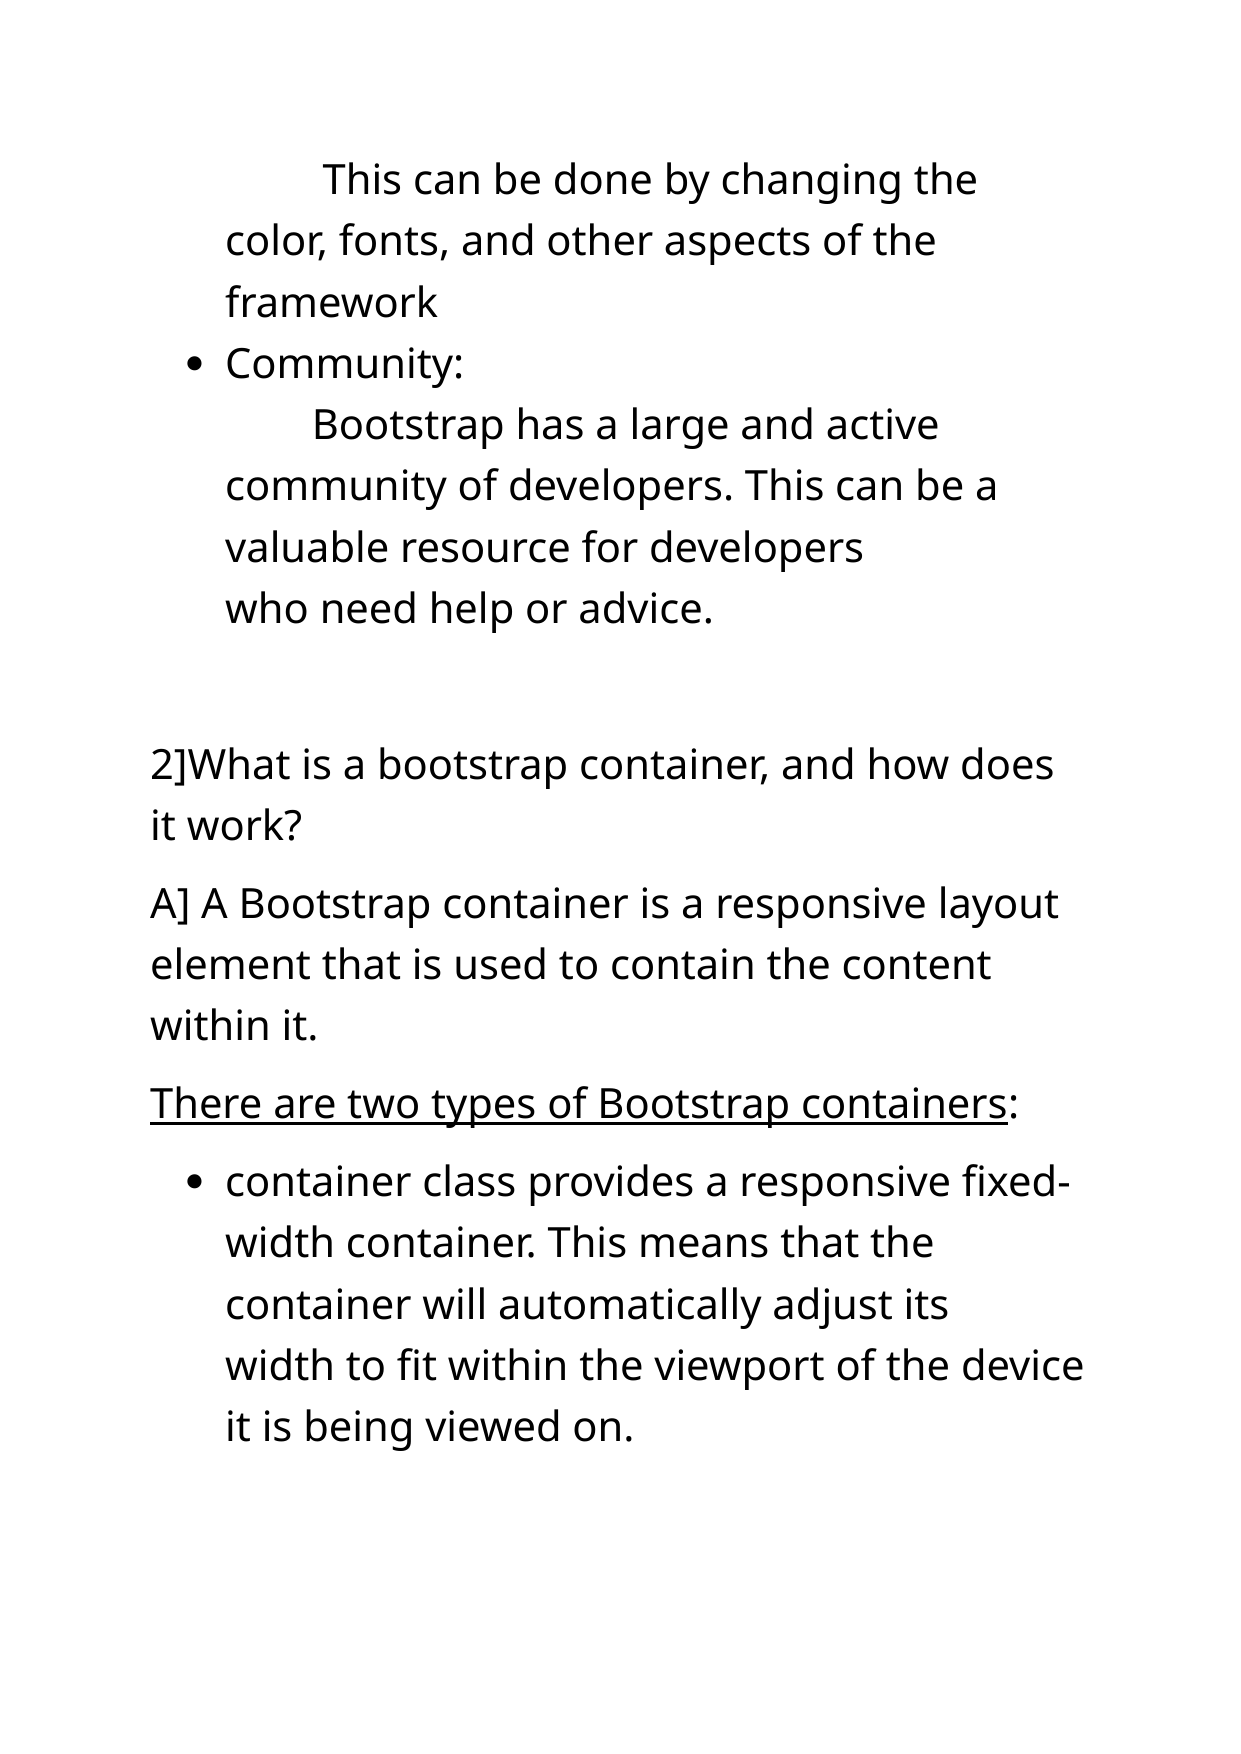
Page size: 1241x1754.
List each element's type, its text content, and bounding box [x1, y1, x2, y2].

list width to fit within the viewport of the device it is being viewed on. [225, 1336, 1090, 1454]
text 2]What is a bootstrap container, and how does it work? [150, 734, 1090, 853]
list Community: [187, 334, 1090, 391]
list who need help or advice. [225, 579, 1090, 636]
list This can be done by changing the color, fonts, and other aspects of the framework [225, 150, 1090, 329]
text There are two types of Bootstrap containers: [150, 1074, 1090, 1131]
list container class provides a responsive fixed-width container. This means that the container will automatically adjust its [187, 1152, 1090, 1331]
list Bootstrap has a large and active community of developers. This can be a valuable resource for developers [225, 395, 1090, 574]
text A] A Bootstrap container is a responsive layout element that is used to contain the content within it. [150, 874, 1090, 1053]
